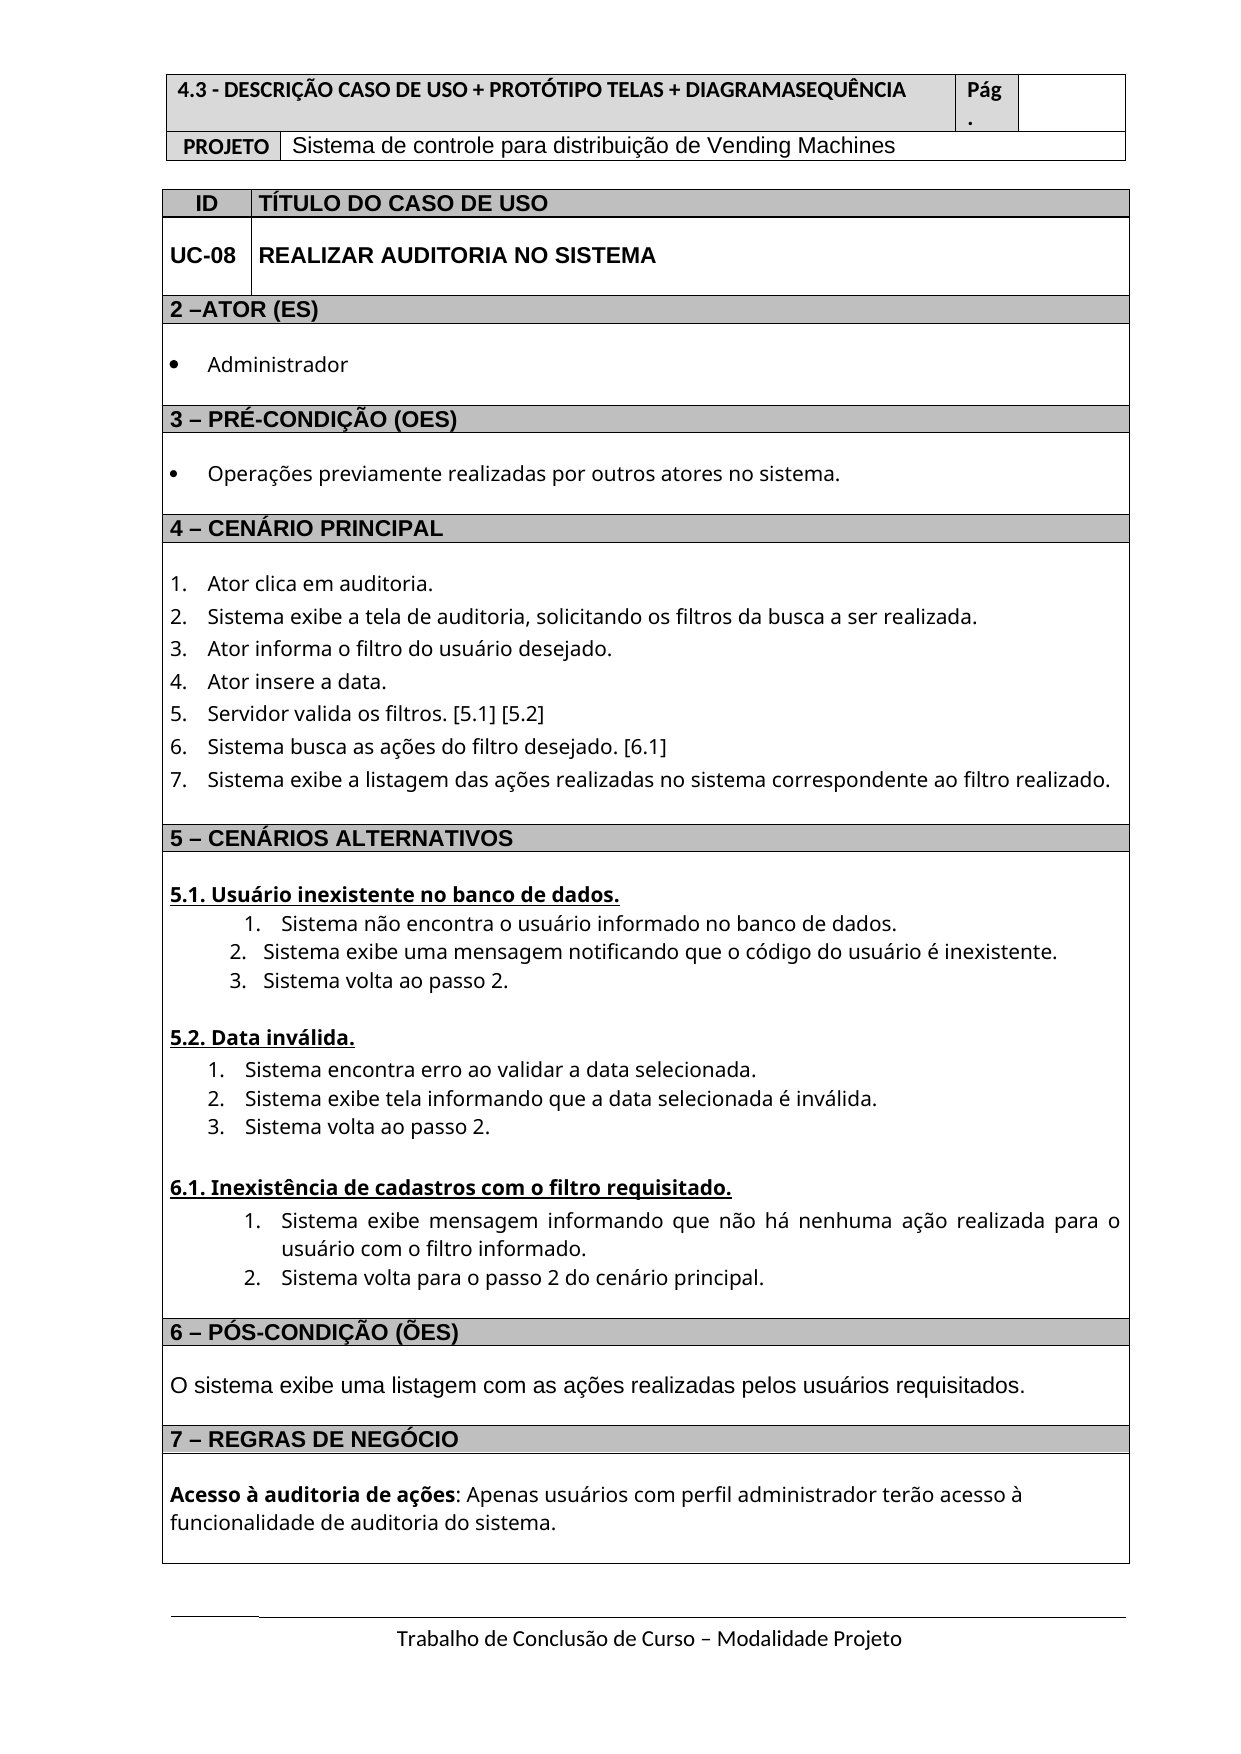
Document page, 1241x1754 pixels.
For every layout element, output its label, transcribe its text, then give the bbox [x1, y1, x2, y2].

table_cell Administrador [163, 324, 1129, 405]
table_cell 5 – CENÁRIOS ALTERNATIVOS [163, 825, 1129, 851]
table_cell 5.1. Usuário inexistente no banco de dados. Sistema não encontra o usuário informado no banco de dados. 2. Sistema exibe uma mensagem notificando que o código do usuário é inexistente. 3. Sistema volta ao passo 2. 5.2. Data inválida. Sistema encontra erro ao validar a data selecionada. Sistema exibe tela informando que a data selecionada é inválida. Sistema volta ao passo 2. 6.1. Inexistência de cadastros com o filtro requisitado. Sistema exibe mensagem informando que não há nenhuma ação realizada para o usuário com o filtro informado. Sistema volta para o passo 2 do cenário principal. [163, 852, 1129, 1318]
table_header ID [163, 190, 251, 216]
table_cell Ator clica em auditoria. Sistema exibe a tela de auditoria, solicitando os filtros da busca a ser realizada. Ator informa o filtro do usuário desejado. Ator insere a data. Servidor valida os filtros. [5.1] [5.2] Sistema busca as ações do filtro desejado. [6.1] Sistema exibe a listagem das ações realizadas no sistema correspondente ao filtro realizado. [163, 543, 1129, 824]
table_cell REALIZAR AUDITORIA NO SISTEMA [252, 218, 1129, 295]
table_cell Acesso à auditoria de ações: Apenas usuários com perfil administrador terão acesso à funcionalidade de auditoria do sistema. [163, 1454, 1129, 1563]
table_cell O sistema exibe uma listagem com as ações realizadas pelos usuários requisitados. [163, 1346, 1129, 1425]
table_cell 3 – PRÉ-CONDIÇÃO (OES) [163, 406, 1129, 432]
table_header TÍTULO DO CASO DE USO [252, 190, 1129, 216]
table_cell Operações previamente realizadas por outros atores no sistema. [163, 433, 1129, 514]
table_cell 6 – PÓS-CONDIÇÃO (ÕES) [163, 1319, 1129, 1345]
table_cell 4 – CENÁRIO PRINCIPAL [163, 515, 1129, 542]
table_cell 7 – REGRAS DE NEGÓCIO [163, 1426, 1129, 1452]
table_cell 2 –ATOR (ES) [163, 296, 1129, 323]
table_cell UC-08 [163, 218, 251, 295]
